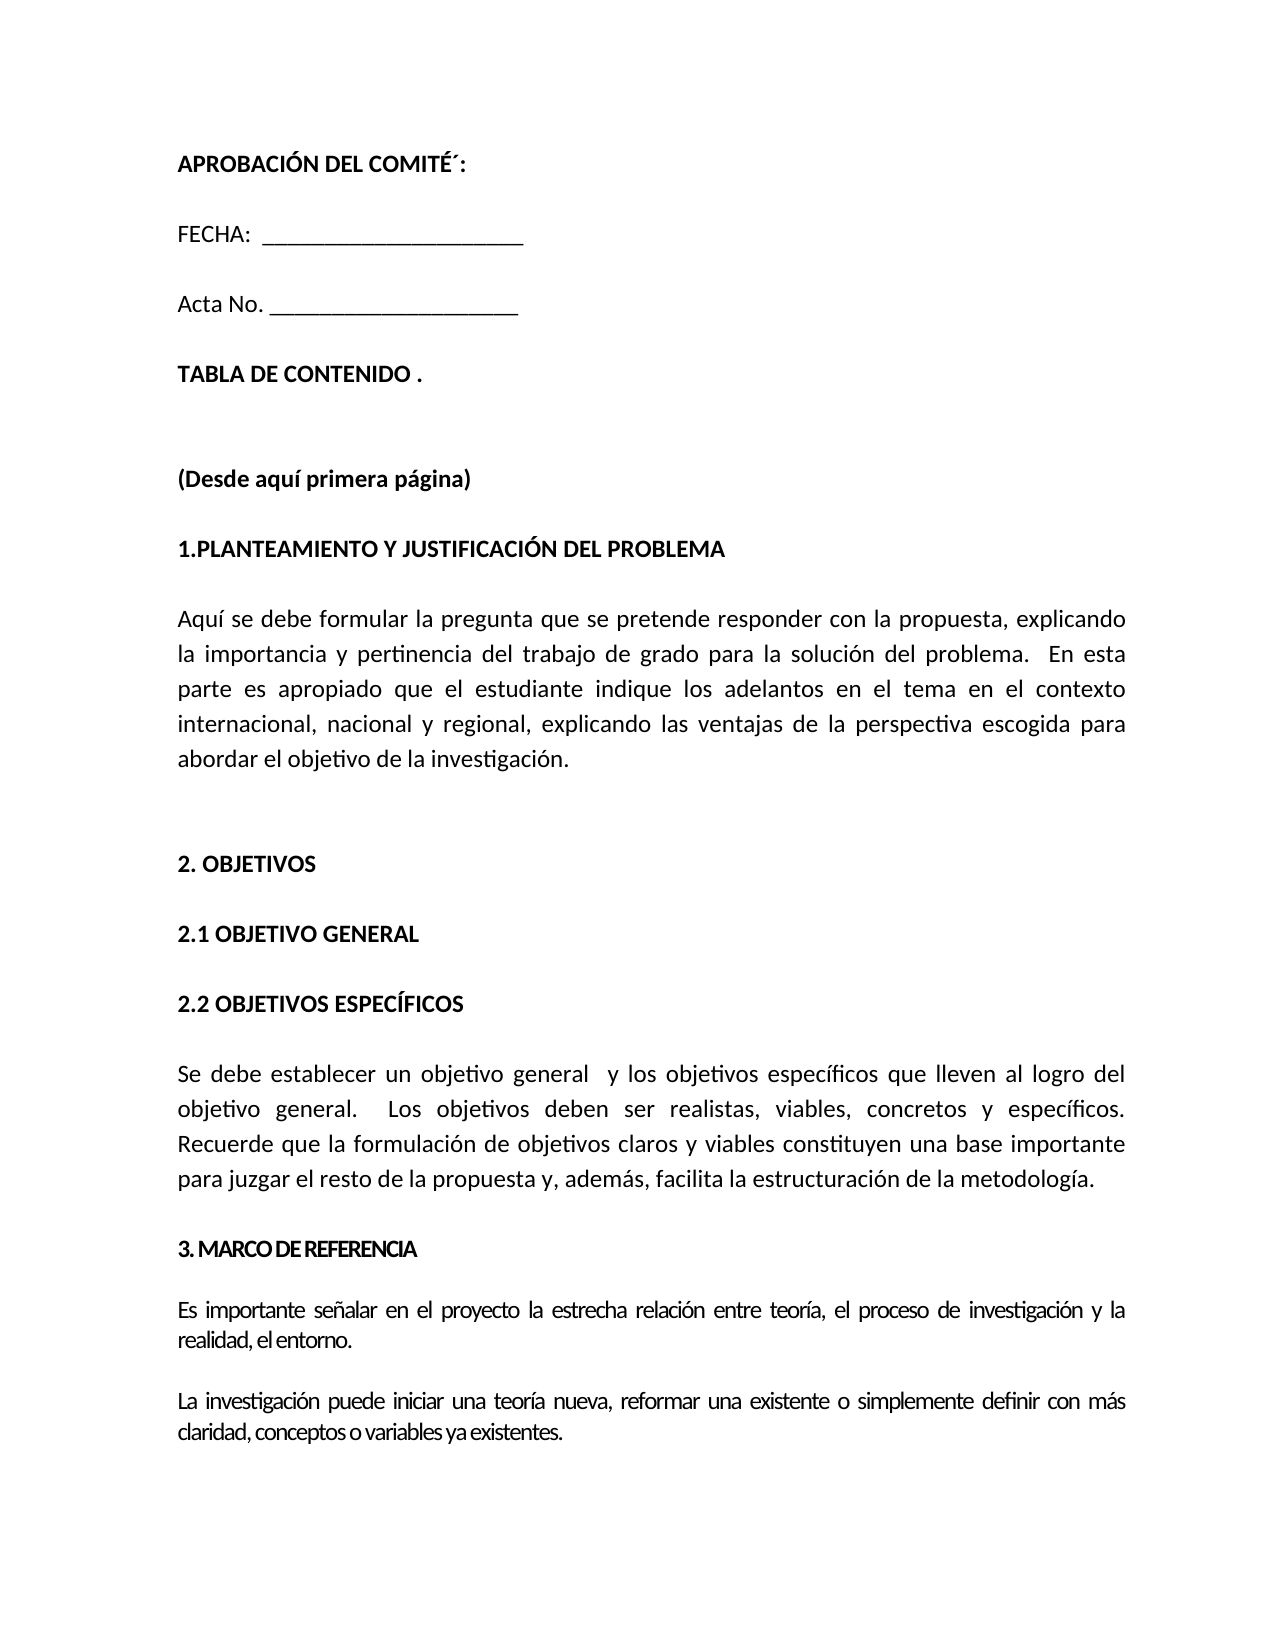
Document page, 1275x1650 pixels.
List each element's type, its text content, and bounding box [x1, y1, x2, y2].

text La investigación puede iniciar una teoría nueva, reformar una existente o simplemente definir con más claridad, conceptos o variables ya existentes. [177, 1385, 1127, 1446]
text 2.1 OBJETIVO GENERAL [177, 918, 1127, 948]
text Aquí se debe formular la pregunta que se pretende responder con la propuesta, explicando la importancia y pertinencia del trabajo de grado para la solución del problema. En esta parte es apropiado que el estudiante indique los adelantos en el tema en el contexto internacional, nacional y regional, explicando las ventajas de la perspectiva escogida para abordar el objetivo de la investigación. [177, 603, 1127, 773]
text Es importante señalar en el proyecto la estrecha relación entre teoría, el proceso de investigación y la realidad, el entorno. [177, 1294, 1127, 1355]
text 2. OBJETIVOS [177, 848, 1127, 878]
text 1.PLANTEAMIENTO Y JUSTIFICACIÓN DEL PROBLEMA [177, 533, 1127, 563]
text Acta No. ____________________ [177, 288, 1127, 318]
text Se debe establecer un objetivo general y los objetivos específicos que lleven al logro del objetivo general. Los objetivos deben ser realistas, viables, concretos y específicos. Recuerde que la formulación de objetivos claros y viables constituyen una base importante para juzgar el resto de la propuesta y, además, facilita la estructuración de la metodología. [177, 1058, 1127, 1193]
text APROBACIÓN DEL COMITÉ´: [177, 148, 1127, 178]
text (Desde aquí primera página) [177, 463, 1127, 493]
text FECHA: _____________________ [177, 218, 1127, 248]
text 3. MARCO DE REFERENCIA [177, 1233, 1127, 1263]
text TABLA DE CONTENIDO . [177, 358, 1127, 388]
text 2.2 OBJETIVOS ESPECÍFICOS [177, 988, 1127, 1018]
